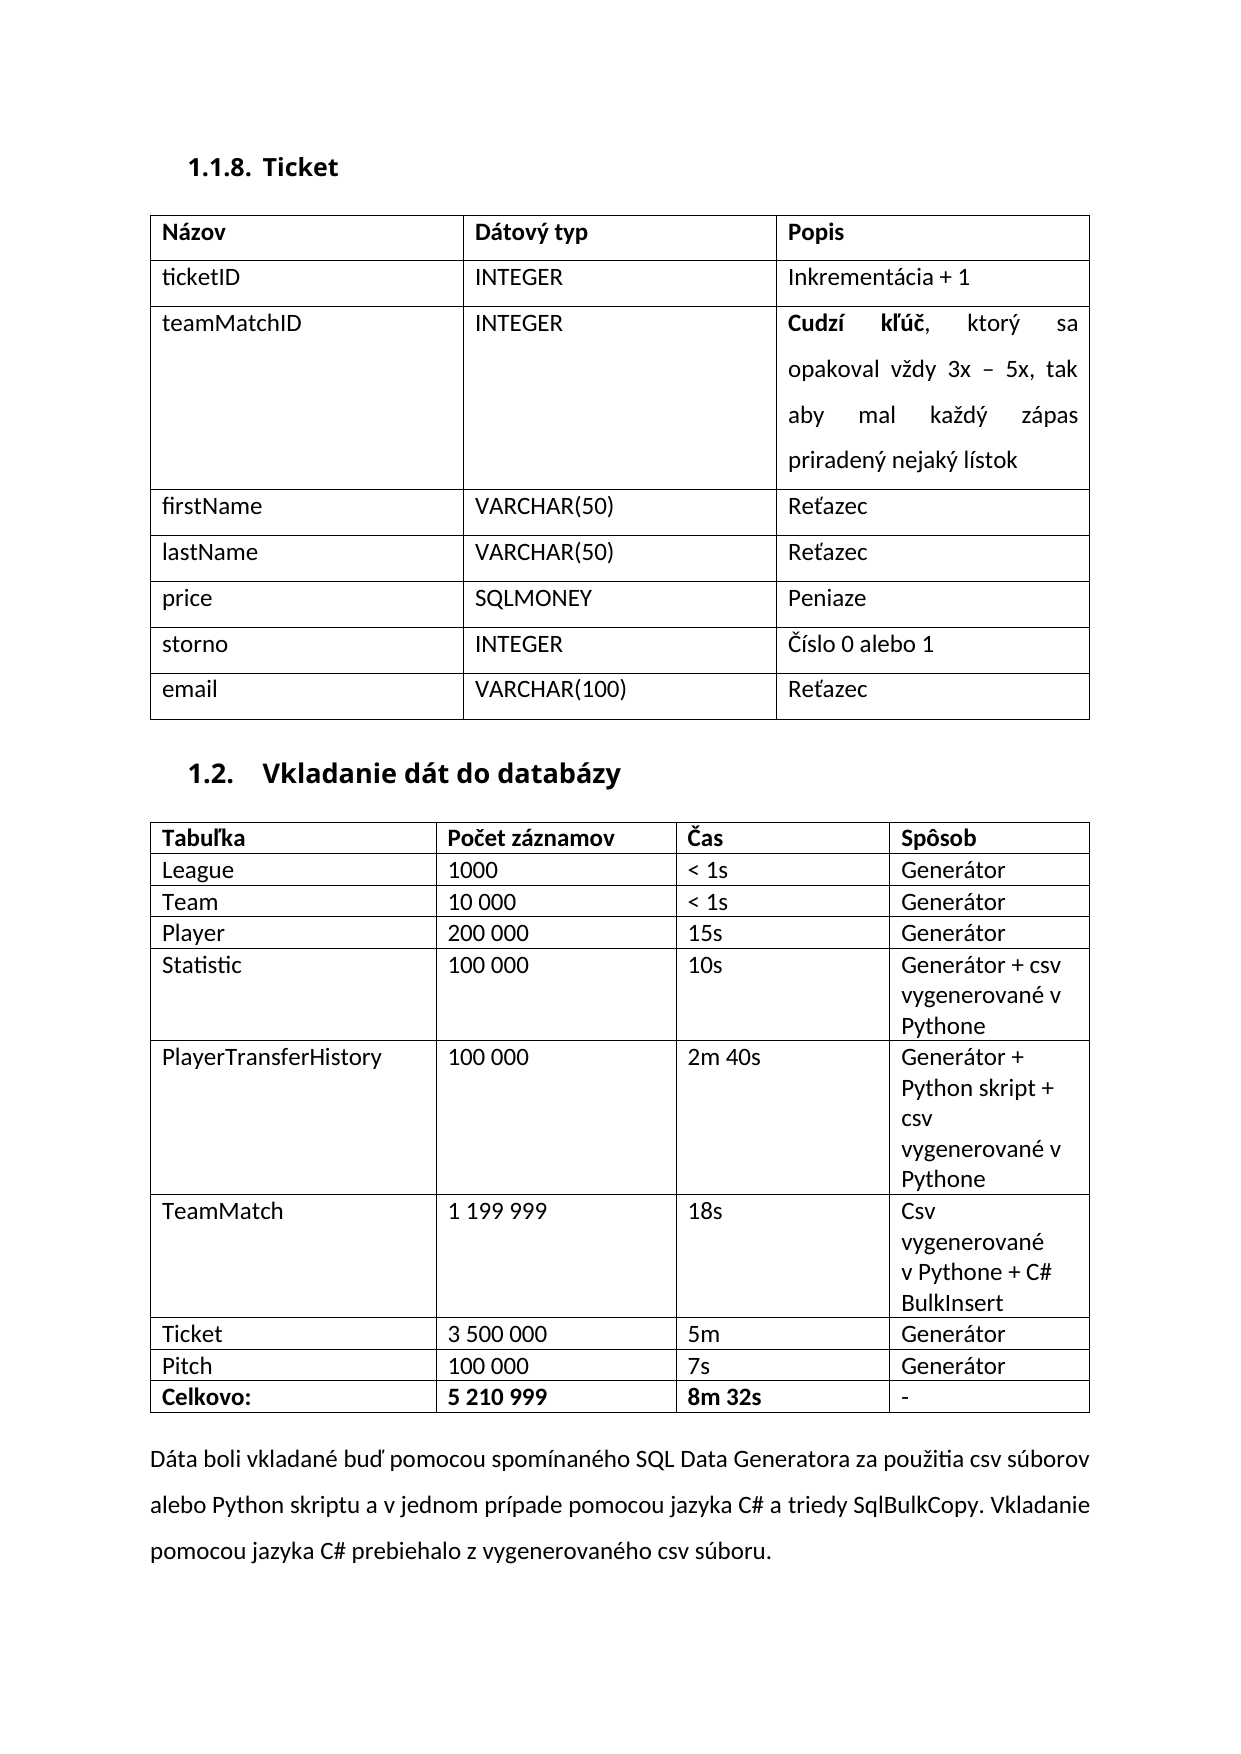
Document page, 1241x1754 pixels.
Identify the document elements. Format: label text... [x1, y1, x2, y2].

table_header Dátový typ [464, 216, 776, 260]
table_cell 1 199 999 [437, 1195, 676, 1317]
table_header Tabuľka [151, 823, 436, 853]
table_cell firstName [151, 490, 463, 535]
table_header Názov [151, 216, 463, 260]
table_cell VARCHAR(50) [464, 536, 776, 581]
table_cell 100 000 [437, 1041, 676, 1194]
table_cell Celkovo: [151, 1381, 436, 1412]
table_cell VARCHAR(50) [464, 490, 776, 535]
table_cell Inkrementácia + 1 [777, 261, 1089, 306]
table_cell INTEGER [464, 628, 776, 673]
table_cell 100 000 [437, 949, 676, 1040]
table_cell 1000 [437, 854, 676, 885]
table_cell Generátor [890, 917, 1089, 948]
table_cell 5m [677, 1318, 889, 1349]
table_cell TeamMatch [151, 1195, 436, 1317]
table_cell Peniaze [777, 582, 1089, 627]
table_cell 10 000 [437, 886, 676, 916]
table_header Spôsob [890, 823, 1089, 853]
table_header Počet záznamov [437, 823, 676, 853]
table_cell 18s [677, 1195, 889, 1317]
text Dáta boli vkladané buď pomocou spomínaného SQL Data Generatora za použitia csv súborov alebo Python skriptu a v jednom prípade pomocou jazyka C# a triedy SqlBulkCopy. Vkladanie pomocou jazyka C# prebiehalo z vygenerovaného csv súboru. [150, 1443, 1090, 1565]
subtitle Vkladanie dát do databázy [187, 754, 1090, 791]
table_cell Pitch [151, 1350, 436, 1380]
table_cell Číslo 0 alebo 1 [777, 628, 1089, 673]
table_cell Generátor [890, 1318, 1089, 1349]
table_cell Generátor + Python skript + csv vygenerované v Pythone [890, 1041, 1089, 1194]
table_cell Reťazec [777, 490, 1089, 535]
table_cell Csv vygenerované v Pythone + C# BulkInsert [890, 1195, 1089, 1317]
table_cell price [151, 582, 463, 627]
table_cell 8m 32s [677, 1381, 889, 1412]
subtitle Ticket [187, 150, 1090, 184]
table_cell Team [151, 886, 436, 916]
table_cell 200 000 [437, 917, 676, 948]
table_cell Statistic [151, 949, 436, 1040]
table_header Čas [677, 823, 889, 853]
table_cell SQLMONEY [464, 582, 776, 627]
table_header Popis [777, 216, 1089, 260]
table_cell storno [151, 628, 463, 673]
table_cell Generátor [890, 854, 1089, 885]
table_cell Generátor [890, 1350, 1089, 1380]
table_cell Generátor + csv vygenerované v Pythone [890, 949, 1089, 1040]
table_cell Cudzí kľúč, ktorý sa opakoval vždy 3x – 5x, tak aby mal každý zápas priradený nejaký lístok [777, 307, 1089, 489]
table_cell 3 500 000 [437, 1318, 676, 1349]
table_cell Player [151, 917, 436, 948]
table_cell ticketID [151, 261, 463, 306]
table_cell Reťazec [777, 536, 1089, 581]
table_cell 2m 40s [677, 1041, 889, 1194]
table_cell PlayerTransferHistory [151, 1041, 436, 1194]
table_cell < 1s [677, 886, 889, 916]
table_cell 5 210 999 [437, 1381, 676, 1412]
table_cell 15s [677, 917, 889, 948]
table_cell 7s [677, 1350, 889, 1380]
table_cell INTEGER [464, 307, 776, 489]
table_cell 10s [677, 949, 889, 1040]
table_cell Generátor [890, 886, 1089, 916]
table_cell 100 000 [437, 1350, 676, 1380]
table_cell League [151, 854, 436, 885]
table_cell VARCHAR(100) [464, 674, 776, 718]
table_cell email [151, 674, 463, 718]
table_cell INTEGER [464, 261, 776, 306]
table_cell teamMatchID [151, 307, 463, 489]
table_cell Reťazec [777, 674, 1089, 718]
table_cell lastName [151, 536, 463, 581]
table_cell < 1s [677, 854, 889, 885]
table_cell - [890, 1381, 1089, 1412]
table_cell Ticket [151, 1318, 436, 1349]
